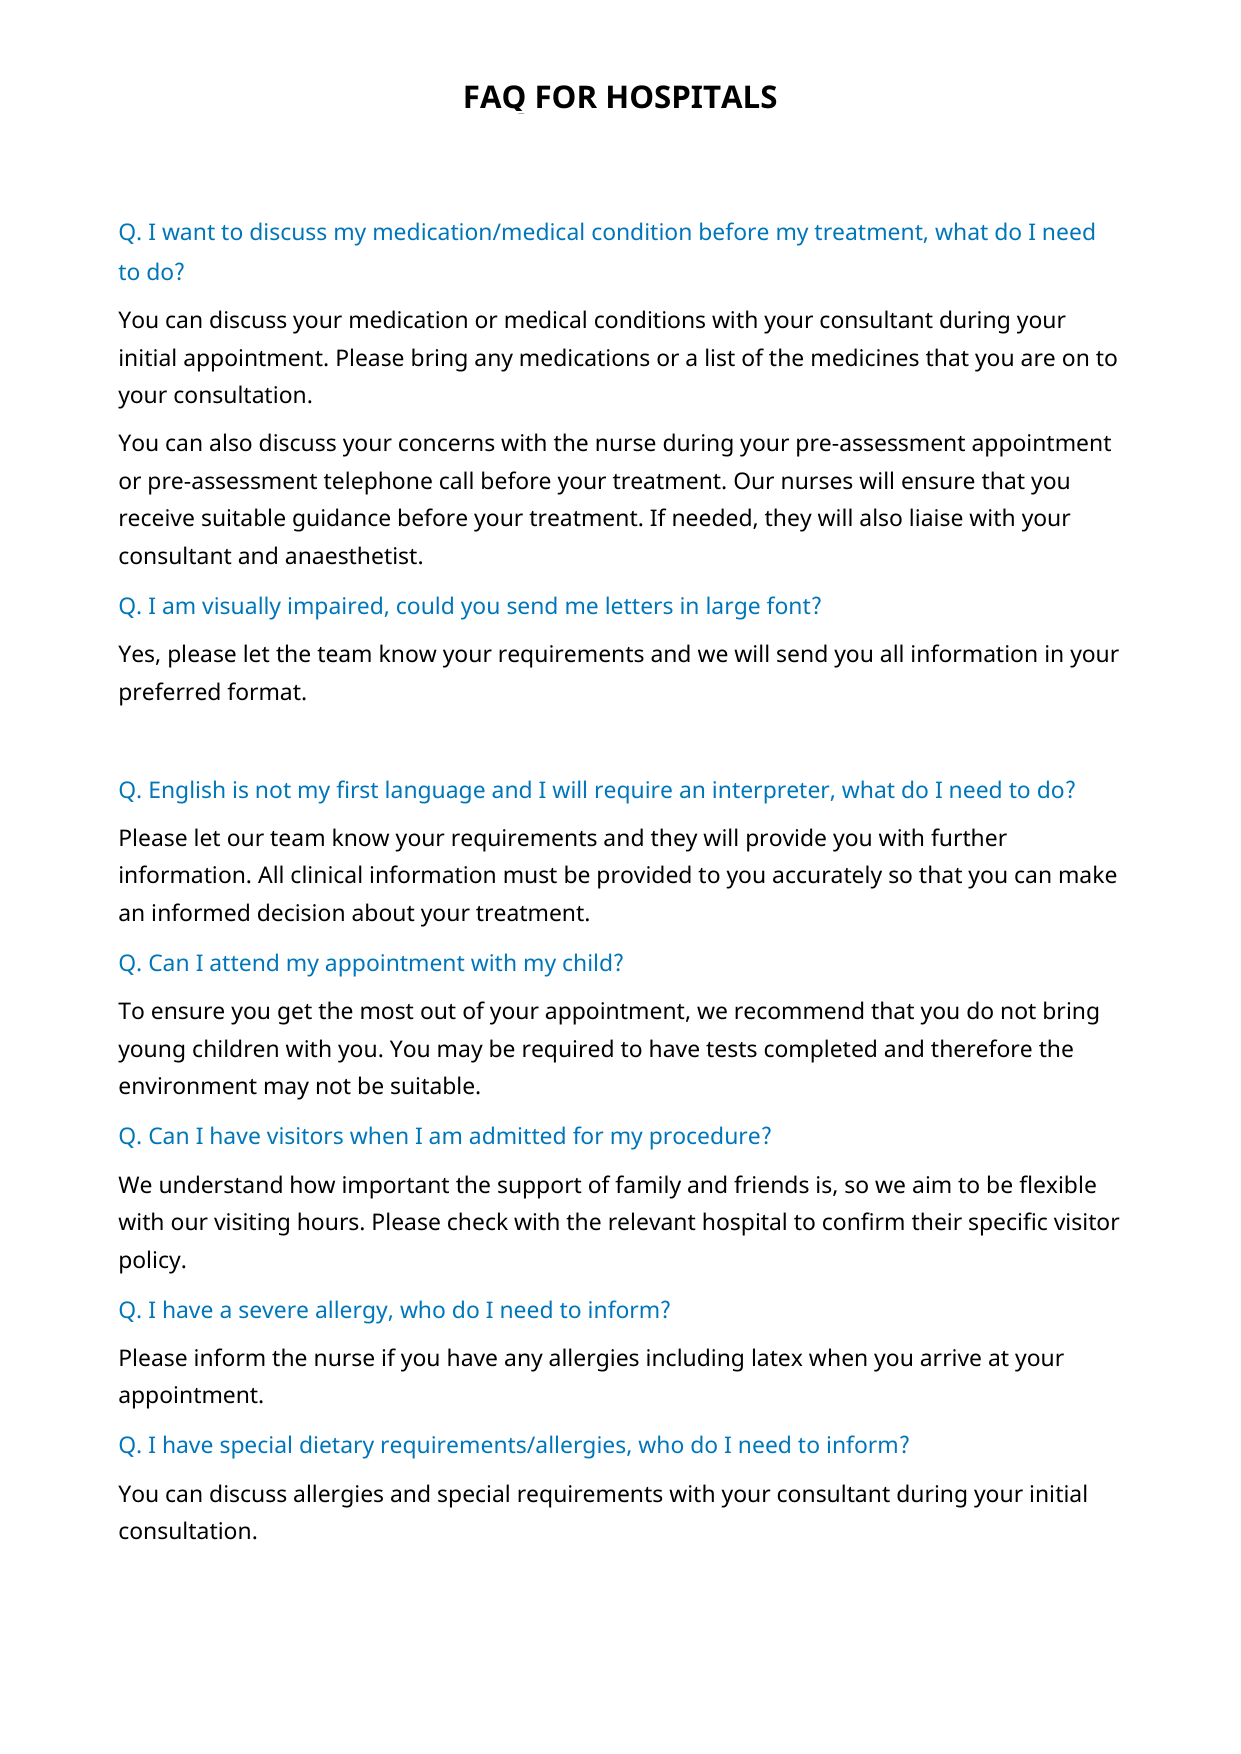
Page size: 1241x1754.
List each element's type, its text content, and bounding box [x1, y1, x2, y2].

text Q. I have a severe allergy, who do I need to inform? [118, 1292, 1122, 1325]
text Yes, please let the team know your requirements and we will send you all information in your preferred format. [118, 638, 1122, 707]
text To ensure you get the most out of your appointment, we recommend that you do not bring young children with you. You may be required to have tests completed and therefore the environment may not be suitable. [118, 995, 1122, 1102]
text You can also discuss your concerns with the nurse during your pre-assessment appointment or pre-assessment telephone call before your treatment. Our nurses will ensure that you receive suitable guidance before your treatment. If needed, they will also liaise with your consultant and anaesthetist. [118, 427, 1122, 571]
text Q. English is not my first language and I will require an interpreter, what do I need to do? [118, 772, 1122, 805]
text You can discuss allergies and special requirements with your consultant during your initial consultation. [118, 1478, 1122, 1547]
text You can discuss your medication or medical conditions with your consultant during your initial appointment. Please bring any medications or a list of the medicines that you are on to your consultation. [118, 304, 1122, 411]
text Please let our team know your requirements and they will provide you with further information. All clinical information must be provided to you accurately so that you can make an informed decision about your treatment. [118, 822, 1122, 928]
text Q. Can I have visitors when I am admitted for my procedure? [118, 1118, 1122, 1152]
text Please inform the nurse if you have any allergies including latex when you arrive at your appointment. [118, 1342, 1122, 1411]
text Q. Can I attend my appointment with my child? [118, 945, 1122, 978]
text Q. I am visually impaired, could you send me letters in large font? [118, 588, 1122, 621]
text Q. I want to discuss my medication/medical condition before my treatment, what do I need to do? [118, 216, 1122, 287]
text We understand how important the support of family and friends is, so we aim to be flexible with our visiting hours. Please check with the relevant hospital to confirm their specific visitor policy. [118, 1169, 1122, 1275]
text Q. I have special dietary requirements/allergies, who do I need to inform? [118, 1427, 1122, 1461]
